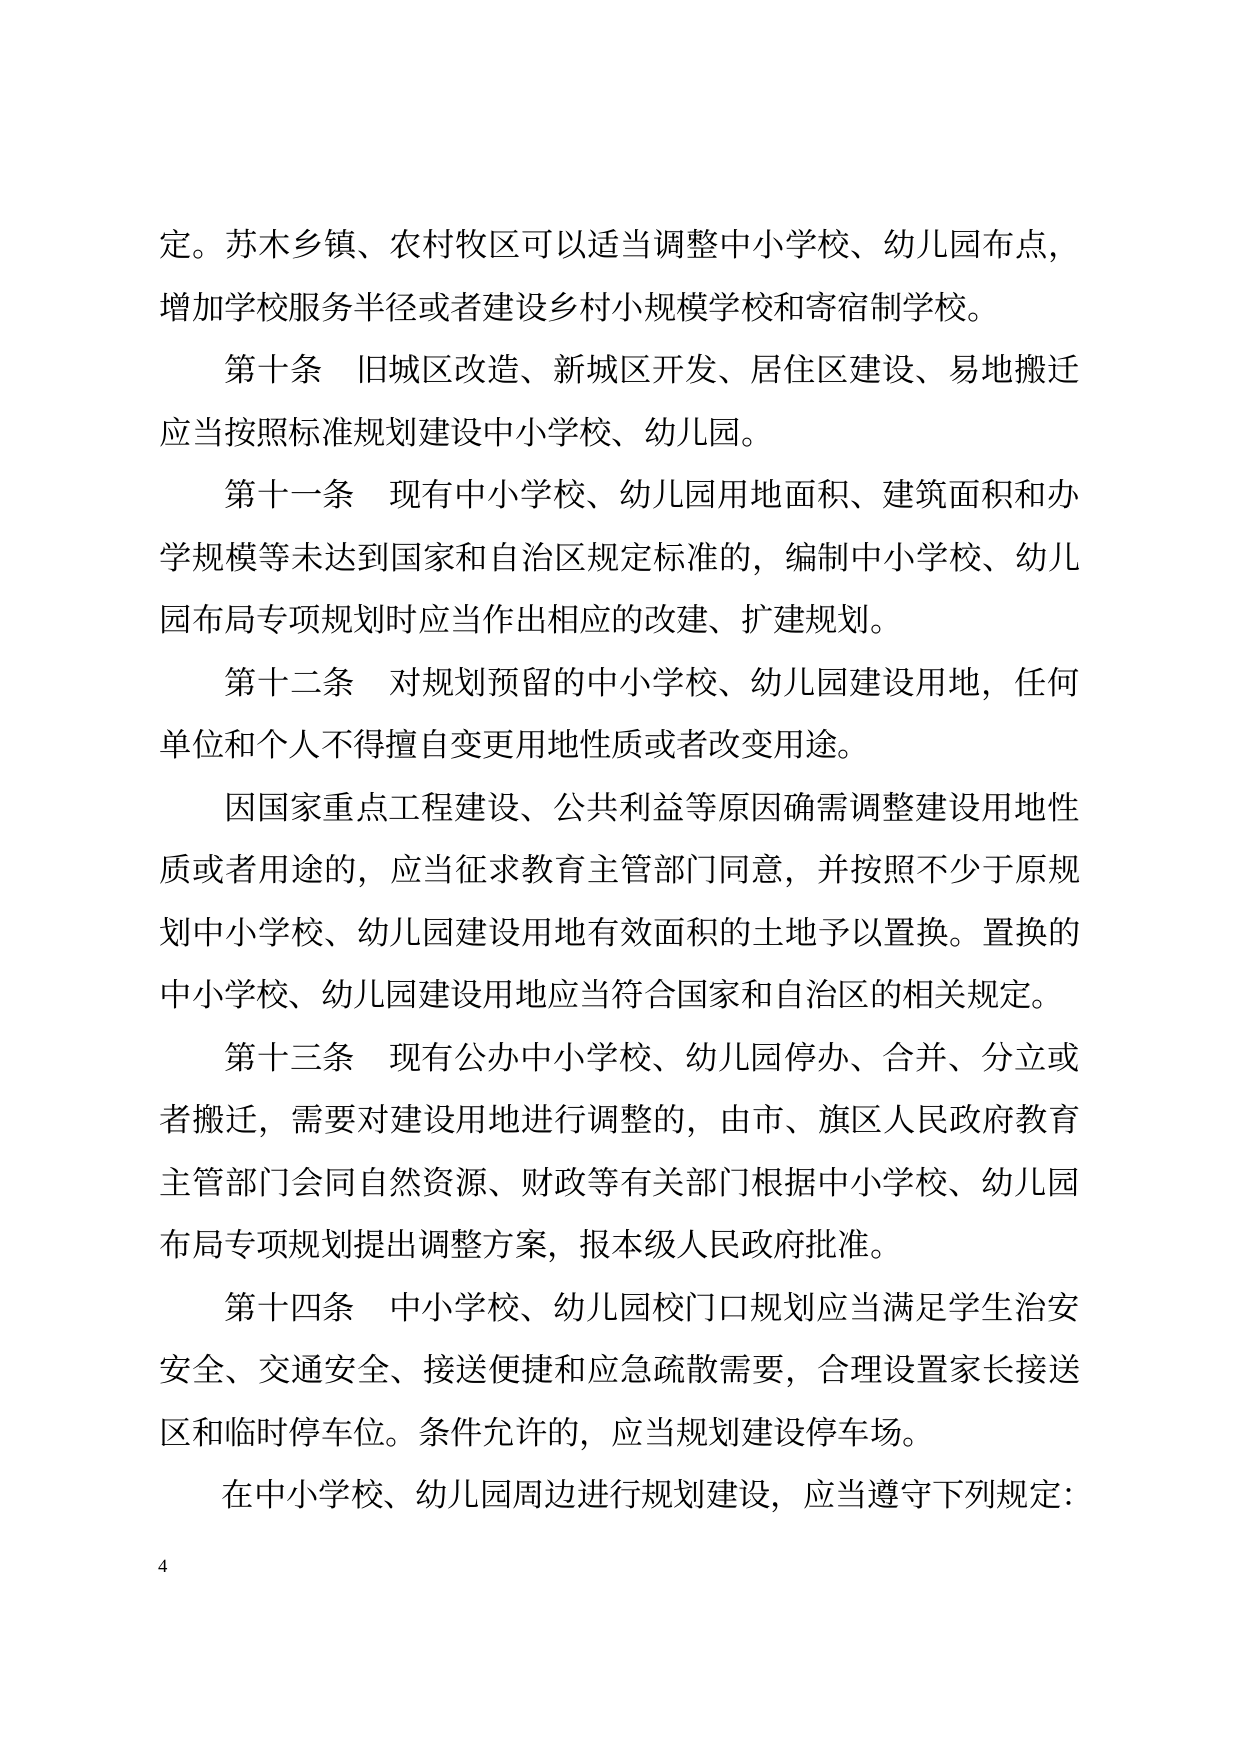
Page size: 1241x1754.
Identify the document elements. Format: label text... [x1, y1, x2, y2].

text 第十四条 中小学校、幼儿园校门口规划应当满足学生治安安全、交通安全、接送便捷和应急疏散需要，合理设置家长接送区和临时停车位。条件允许的，应当规划建设停车场。 [159, 1269, 1081, 1457]
text 第十条 旧城区改造、新城区开发、居住区建设、易地搬迁应当按照标准规划建设中小学校、幼儿园。 [159, 332, 1081, 457]
text 在中小学校、幼儿园周边进行规划建设，应当遵守下列规定： [159, 1457, 1081, 1519]
text 第十一条 现有中小学校、幼儿园用地面积、建筑面积和办学规模等未达到国家和自治区规定标准的，编制中小学校、幼儿园布局专项规划时应当作出相应的改建、扩建规划。 [159, 457, 1081, 644]
text 第十二条 对规划预留的中小学校、幼儿园建设用地，任何单位和个人不得擅自变更用地性质或者改变用途。 [159, 644, 1081, 769]
text 第十三条 现有公办中小学校、幼儿园停办、合并、分立或者搬迁，需要对建设用地进行调整的，由市、旗区人民政府教育主管部门会同自然资源、财政等有关部门根据中小学校、幼儿园布局专项规划提出调整方案，报本级人民政府批准。 [159, 1019, 1081, 1269]
text 因国家重点工程建设、公共利益等原因确需调整建设用地性质或者用途的，应当征求教育主管部门同意，并按照不少于原规划中小学校、幼儿园建设用地有效面积的土地予以置换。置换的中小学校、幼儿园建设用地应当符合国家和自治区的相关规定。 [159, 769, 1081, 1019]
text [159, 207, 1081, 332]
